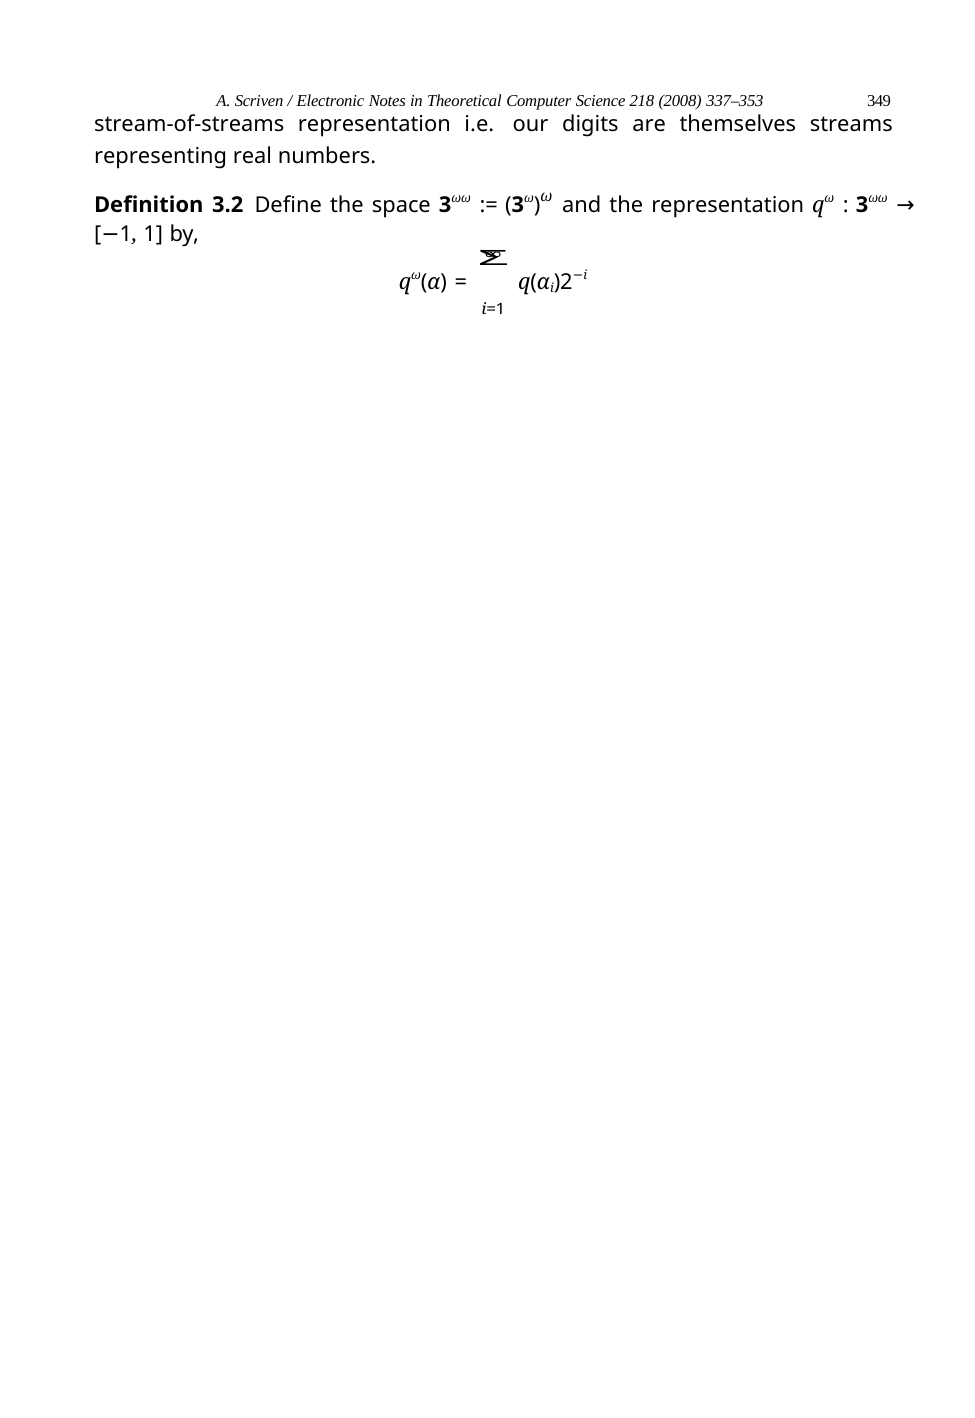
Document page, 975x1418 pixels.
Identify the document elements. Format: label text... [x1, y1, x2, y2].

text [−1, 1] by, [94, 221, 914, 246]
text Definition 3.2 Define the space 3ωω := (3ω)ω and the representation qω : 3ωω → [94, 185, 914, 219]
text qω(α) = q(αi)2−i [71, 266, 914, 296]
text i=1 [94, 298, 892, 319]
text ∞ [94, 246, 892, 263]
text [94, 108, 893, 170]
